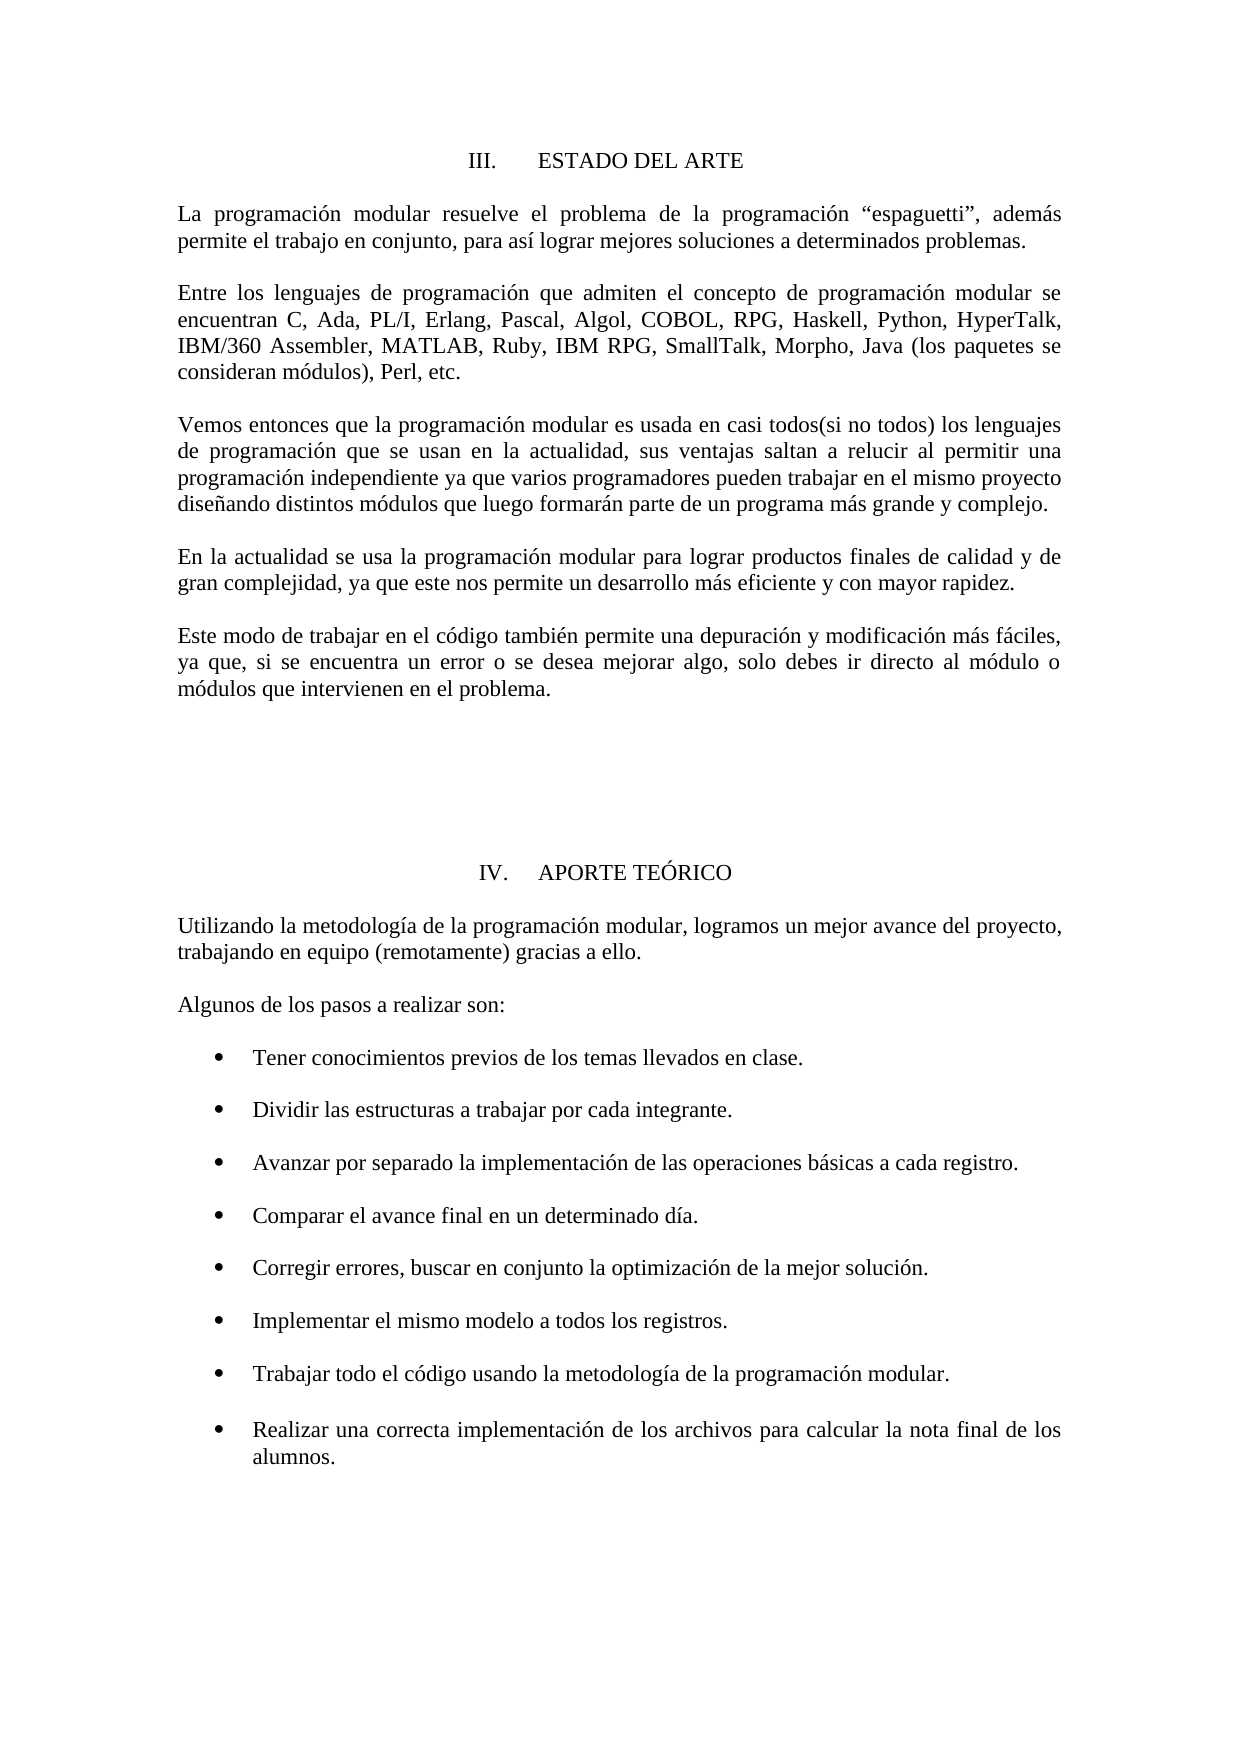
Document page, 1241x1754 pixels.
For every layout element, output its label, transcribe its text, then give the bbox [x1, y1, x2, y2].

list Implementar el mismo modelo a todos los registros. [215, 1307, 1063, 1333]
list Comparar el avance final en un determinado día. [215, 1202, 1063, 1228]
list APORTE TEÓRICO [177, 859, 1063, 886]
text Algunos de los pasos a realizar son: [177, 991, 1063, 1017]
list ESTADO DEL ARTE [177, 148, 1063, 174]
text Utilizando la metodología de la programación modular, logramos un mejor avance del proyecto, trabajando en equipo (remotamente) gracias a ello. [177, 912, 1063, 964]
list Realizar una correcta implementación de los archivos para calcular la nota final de los alumnos. [215, 1416, 1063, 1469]
text Este modo de trabajar en el código también permite una depuración y modificación más fáciles, ya que, si se encuentra un error o se desea mejorar algo, solo debes ir directo al módulo o módulos que intervienen en el problema. [177, 622, 1063, 701]
list Tener conocimientos previos de los temas llevados en clase. [215, 1044, 1063, 1070]
list Trabajar todo el código usando la metodología de la programación modular. [215, 1360, 1063, 1386]
list Corregir errores, buscar en conjunto la optimización de la mejor solución. [215, 1254, 1063, 1281]
text En la actualidad se usa la programación modular para lograr productos finales de calidad y de gran complejidad, ya que este nos permite un desarrollo más eficiente y con mayor rapidez. [177, 543, 1063, 596]
text Vemos entonces que la programación modular es usada en casi todos(si no todos) los lenguajes de programación que se usan en la actualidad, sus ventajas saltan a relucir al permitir una programación independiente ya que varios programadores pueden trabajar en el mismo proyecto diseñando distintos módulos que luego formarán parte de un programa más grande y complejo. [177, 411, 1063, 517]
text Entre los lenguajes de programación que admiten el concepto de programación modular se encuentran C, Ada, PL/I, Erlang, Pascal, Algol, COBOL, RPG, Haskell, Python, HyperTalk, IBM/360 Assembler, MATLAB, Ruby, IBM RPG, SmallTalk, Morpho, Java (los paquetes se consideran módulos), Perl, etc. [177, 279, 1063, 385]
text La programación modular resuelve el problema de la programación “espaguetti”, además permite el trabajo en conjunto, para así lograr mejores soluciones a determinados problemas. [177, 200, 1063, 253]
list Dividir las estructuras a trabajar por cada integrante. [215, 1096, 1063, 1123]
list Avanzar por separado la implementación de las operaciones básicas a cada registro. [215, 1149, 1063, 1175]
